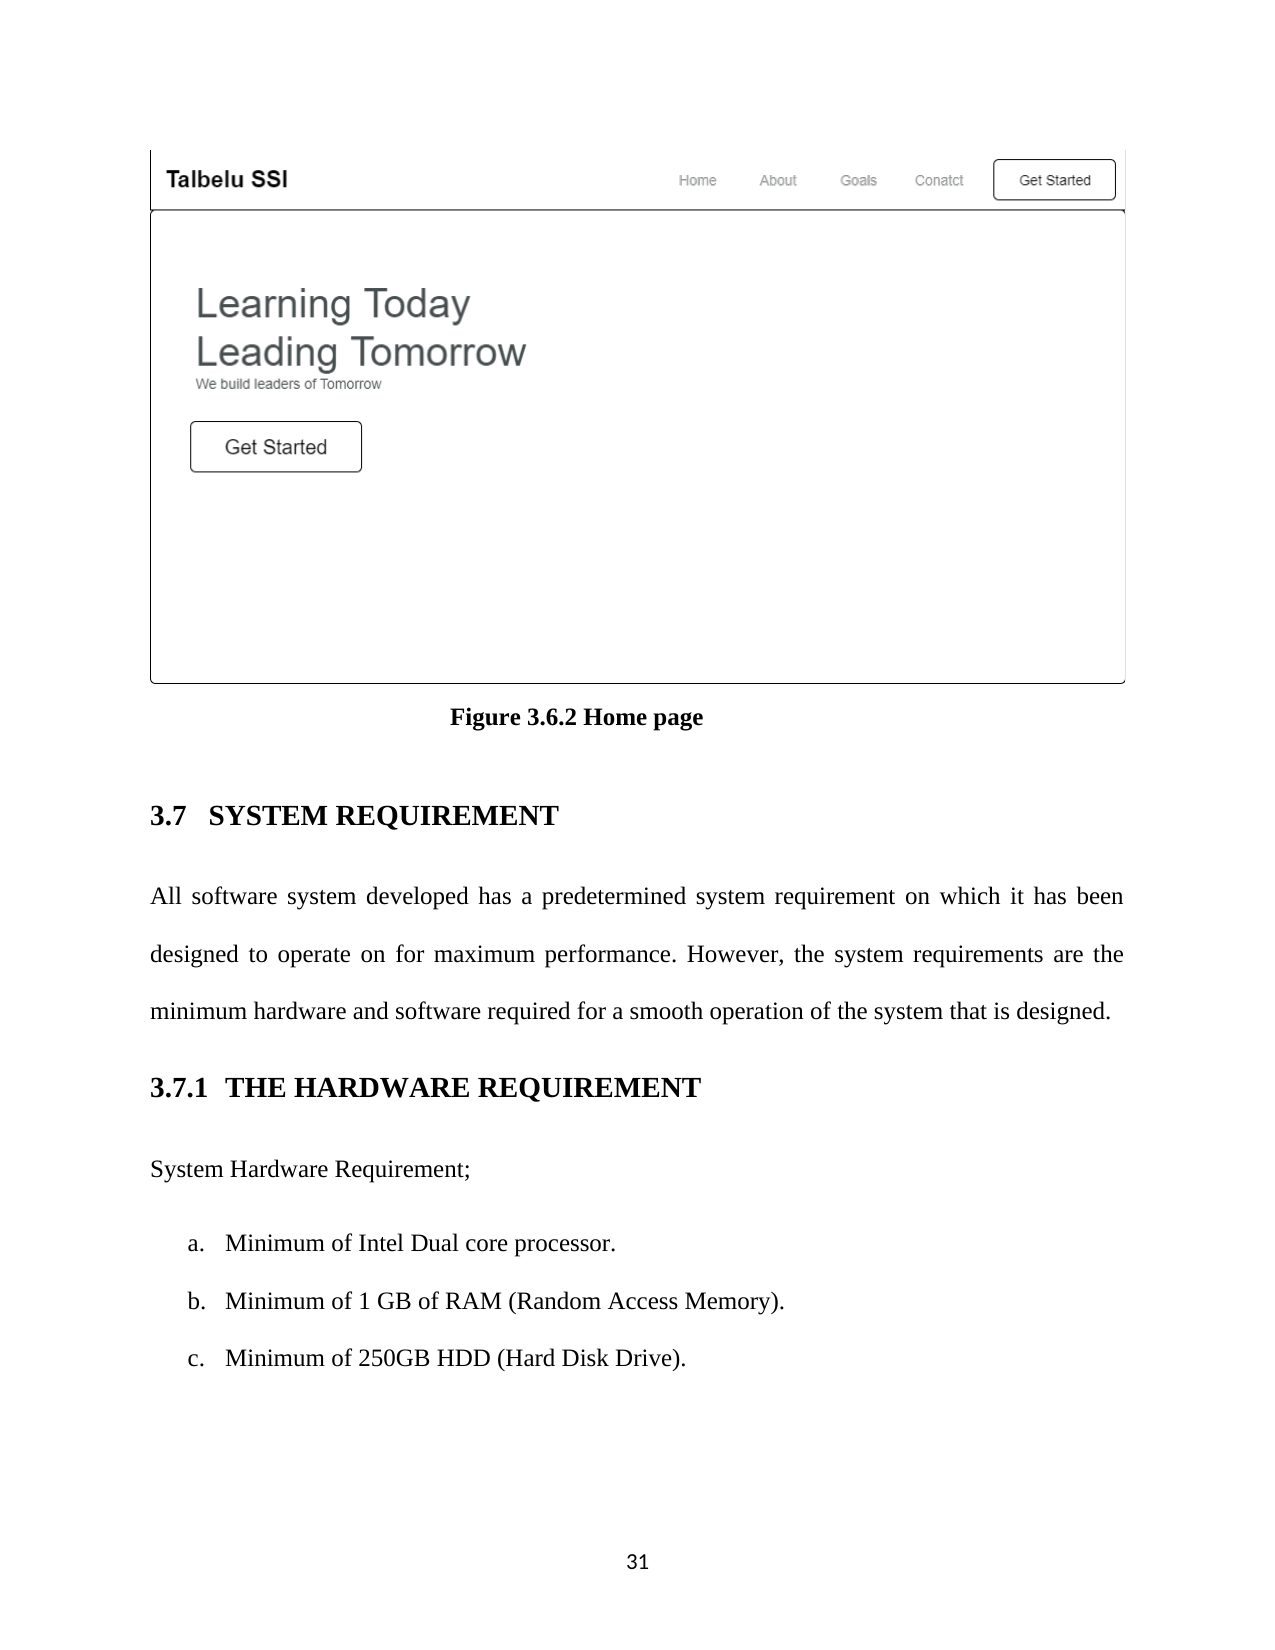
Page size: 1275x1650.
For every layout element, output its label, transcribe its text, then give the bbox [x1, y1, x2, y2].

list Minimum of Intel Dual core processor. [187, 1228, 1125, 1257]
text Figure 3.6.2 Home page [375, 702, 1125, 731]
text 3.7 SYSTEM REQUIREMENT [150, 798, 1125, 831]
subtitle 3.7.1 THE HARDWARE REQUIREMENT [150, 1071, 1125, 1104]
picture [150, 150, 1125, 684]
text System Hardware Requirement; [150, 1154, 1125, 1183]
list Minimum of 1 GB of RAM (Random Access Memory). [187, 1286, 1125, 1315]
text All software system developed has a predetermined system requirement on which it has been designed to operate on for maximum performance. However, the system requirements are the minimum hardware and software required for a smooth operation of the system that is designed. [150, 881, 1125, 1025]
list Minimum of 250GB HDD (Hard Disk Drive). [187, 1343, 1125, 1372]
